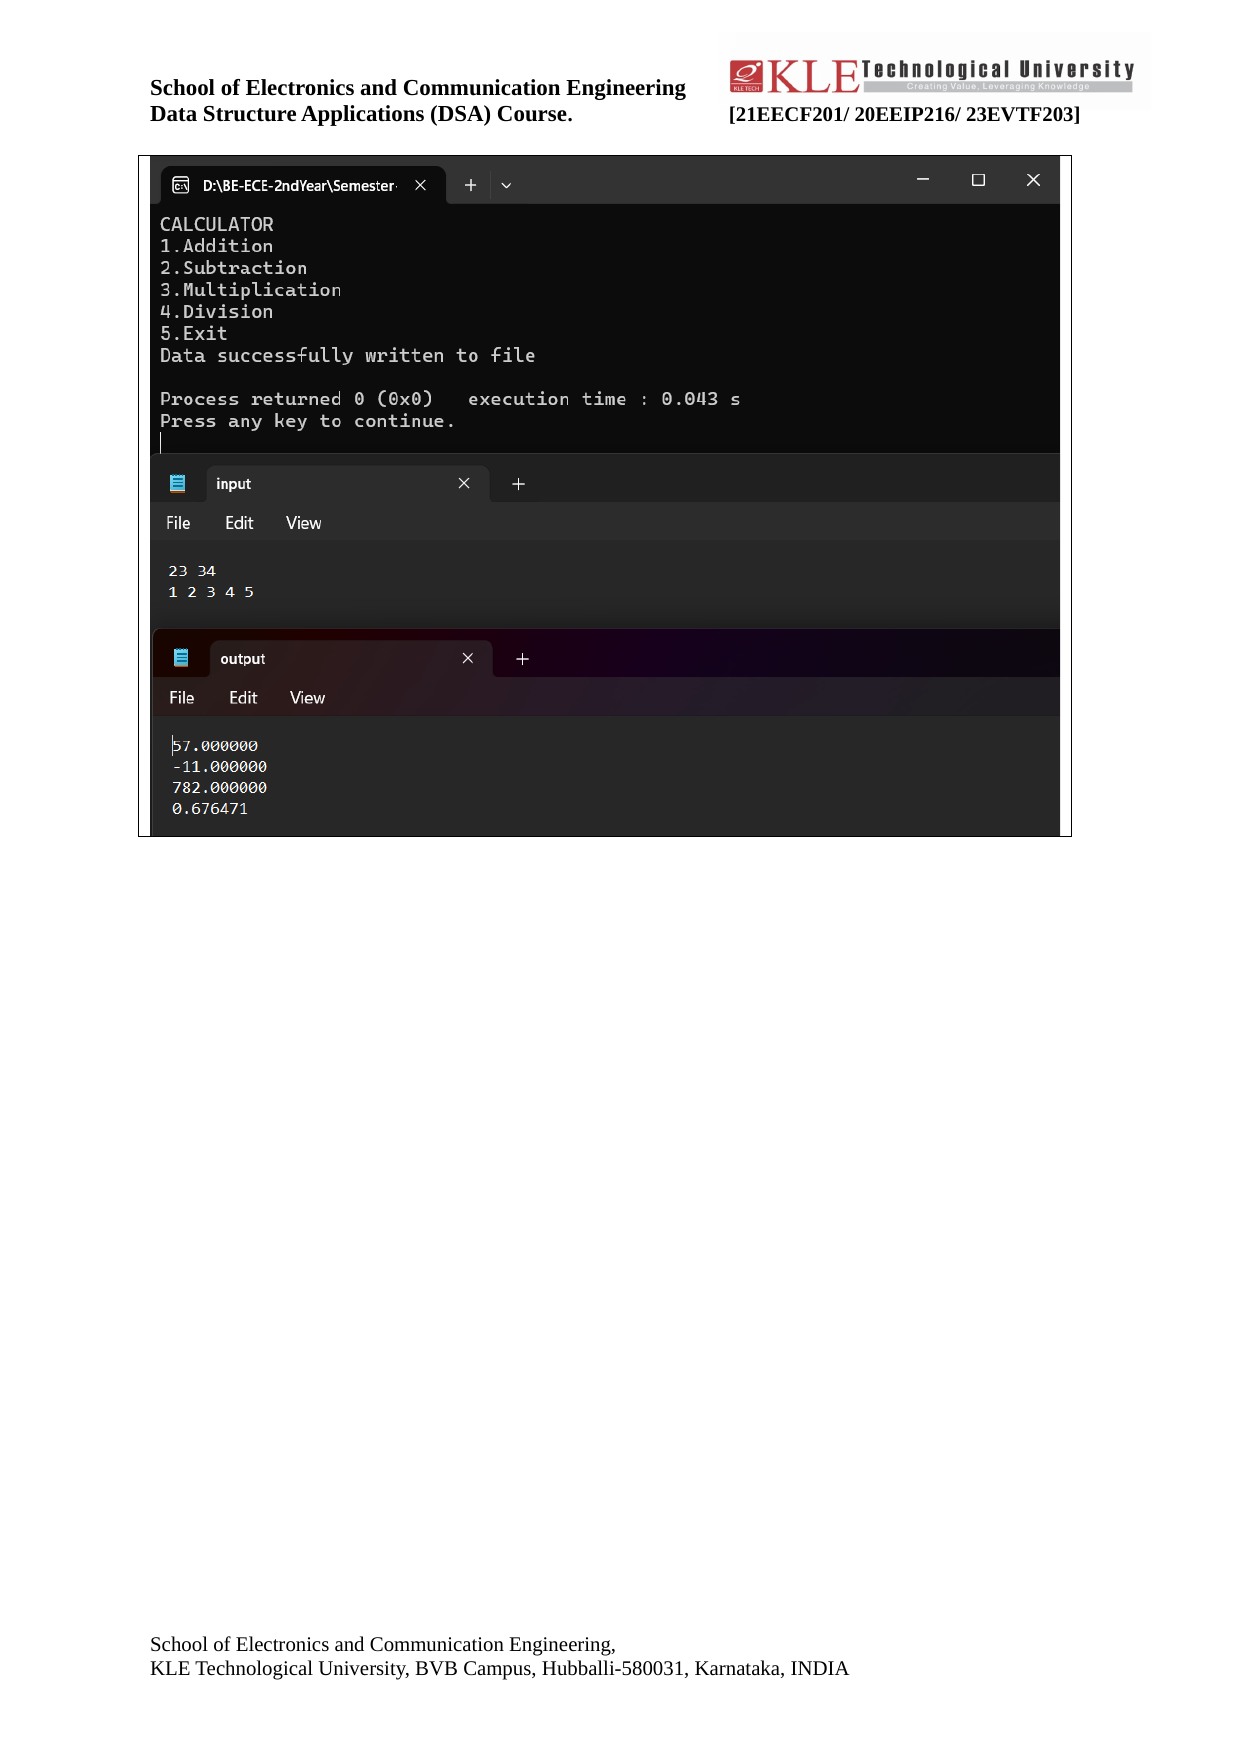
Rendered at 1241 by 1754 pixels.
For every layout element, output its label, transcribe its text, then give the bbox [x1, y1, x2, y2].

picture [719, 32, 1151, 110]
picture [150, 156, 1060, 836]
